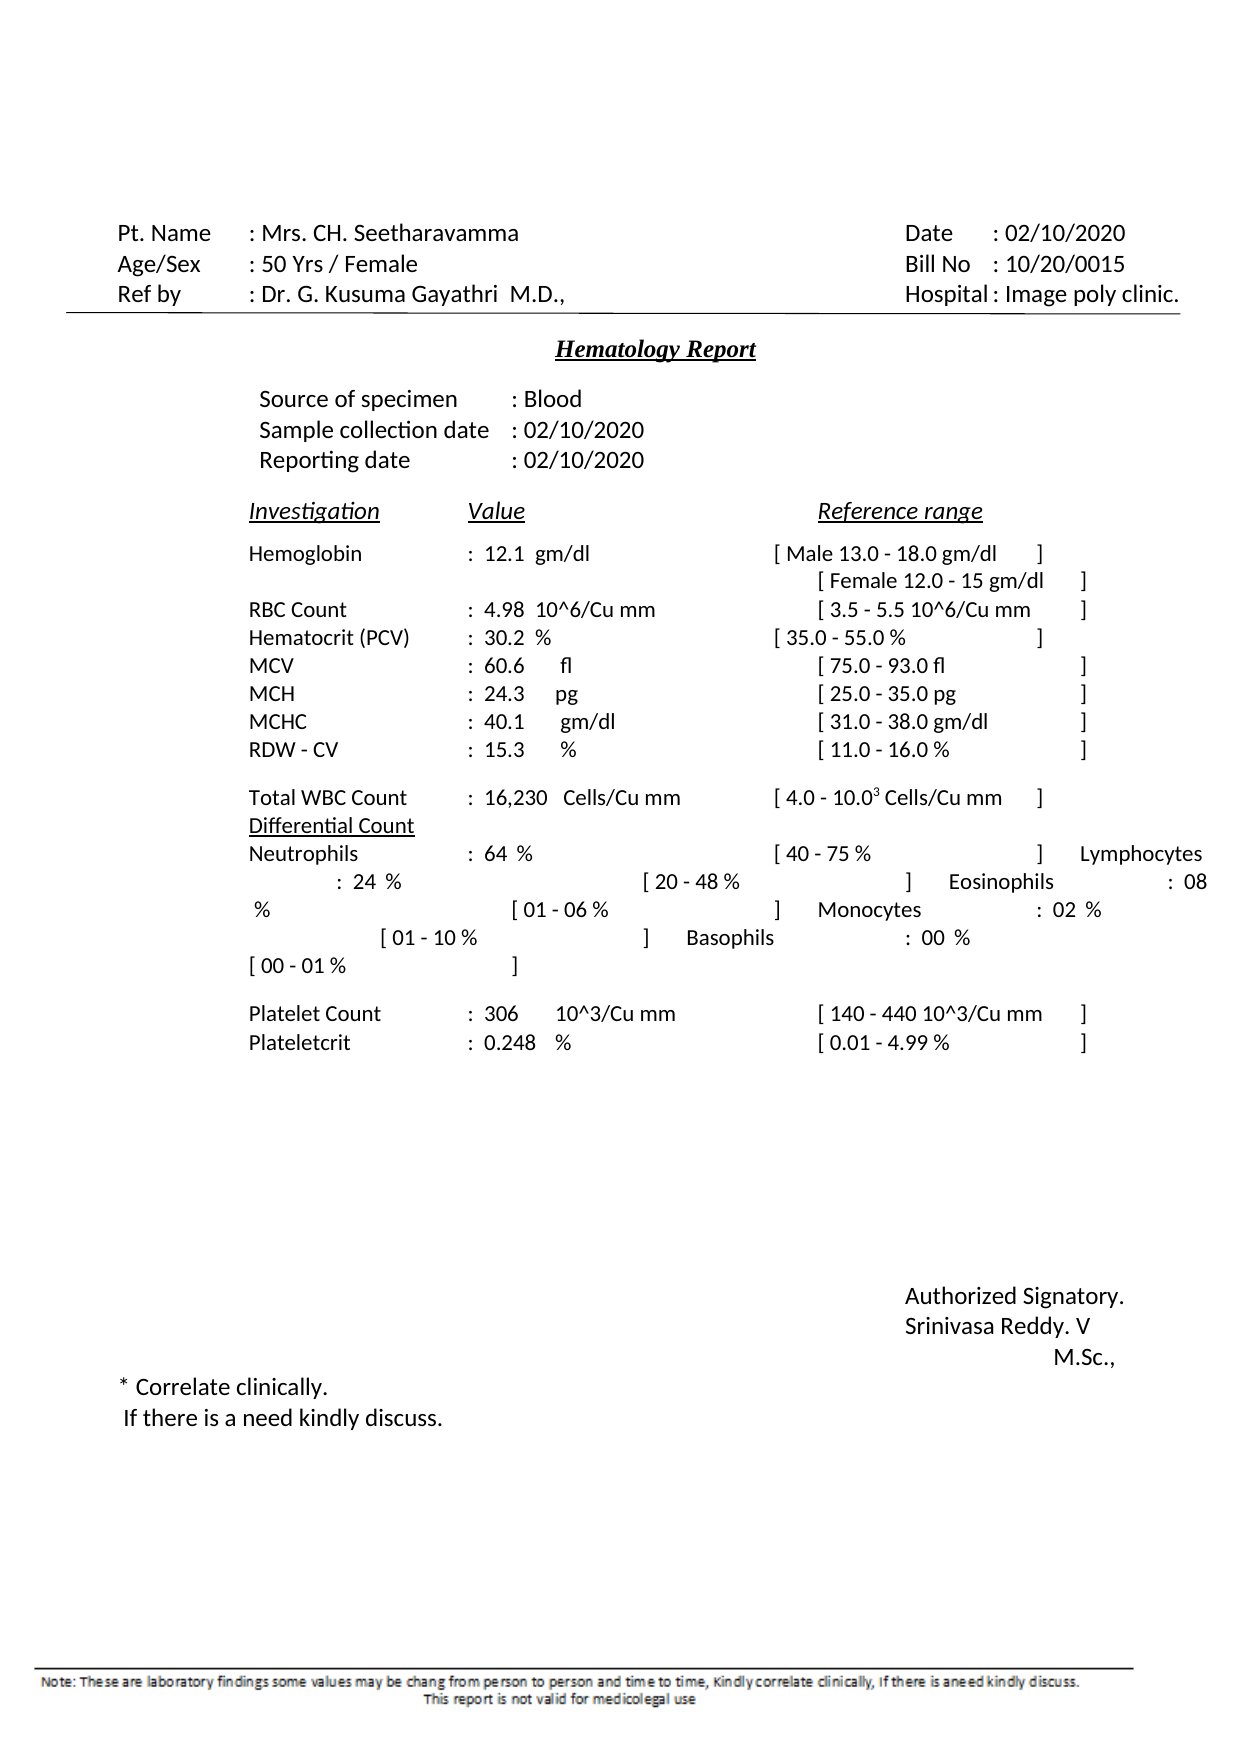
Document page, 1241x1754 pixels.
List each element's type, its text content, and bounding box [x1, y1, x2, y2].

text RDW - CV : 15.3 % [ 11.0 - 16.0 % ] [205, 735, 1210, 763]
text Source of specimen : Blood [259, 383, 1210, 414]
text Hemoglobin : 12.1 gm/dl [ Male 13.0 - 18.0 gm/dl ] [205, 539, 1210, 567]
text Hematology Report [511, 334, 1210, 363]
text If there is a need kindly discuss. [74, 1402, 1210, 1432]
text Reporting date : 02/10/2020 [259, 444, 1210, 475]
text RBC Count : 4.98 10^6/Cu mm [ 3.5 - 5.5 10^6/Cu mm ] [205, 595, 1210, 623]
text Neutrophils : 64 % [ 40 - 75 % ] Lymphocytes : 24 % [ 20 - 48 % ] Eosinophils : 08 % [ 01 - 06 % ] Monocytes : 02 % [ 01 - 10 % ] Basophils : 00 % [ 00 - 01 % ] [205, 839, 1210, 979]
text Plateletcrit : 0.248 % [ 0.01 - 4.99 % ] [205, 1028, 1210, 1056]
text [ Female 12.0 - 15 gm/dl ] [774, 567, 1210, 595]
text Platelet Count : 306 10^3/Cu mm [ 140 - 440 10^3/Cu mm ] [205, 999, 1210, 1028]
picture [30, 1665, 1137, 1709]
text M.Sc., [992, 1341, 1210, 1371]
text MCV : 60.6 fl [ 75.0 - 93.0 fl ] [205, 651, 1210, 679]
text Ref by : Dr. G. Kusuma Gayathri M.D., Hospital : Image poly clinic. [74, 278, 1210, 309]
text Investigation Value Reference range [205, 495, 1210, 526]
text Sample collection date : 02/10/2020 [259, 414, 1210, 444]
text MCHC : 40.1 gm/dl [ 31.0 - 38.0 gm/dl ] [205, 707, 1210, 735]
text Differential Count [205, 811, 1210, 839]
text Srinivasa Reddy. V [861, 1310, 1210, 1341]
text Authorized Signatory. [905, 1280, 1210, 1310]
text Pt. Name : Mrs. CH. Seetharavamma Date : 02/10/2020 [74, 217, 1210, 248]
text * Correlate clinically. [74, 1371, 1210, 1402]
text Total WBC Count : 16,230 Cells/Cu mm [ 4.0 - 10.03 Cells/Cu mm ] [205, 783, 1210, 811]
text Age/Sex : 50 Yrs / Female Bill No : 10/20/0015 [74, 248, 1210, 278]
text MCH : 24.3 pg [ 25.0 - 35.0 pg ] [205, 679, 1210, 707]
text Hematocrit (PCV) : 30.2 % [ 35.0 - 55.0 % ] [205, 623, 1210, 651]
